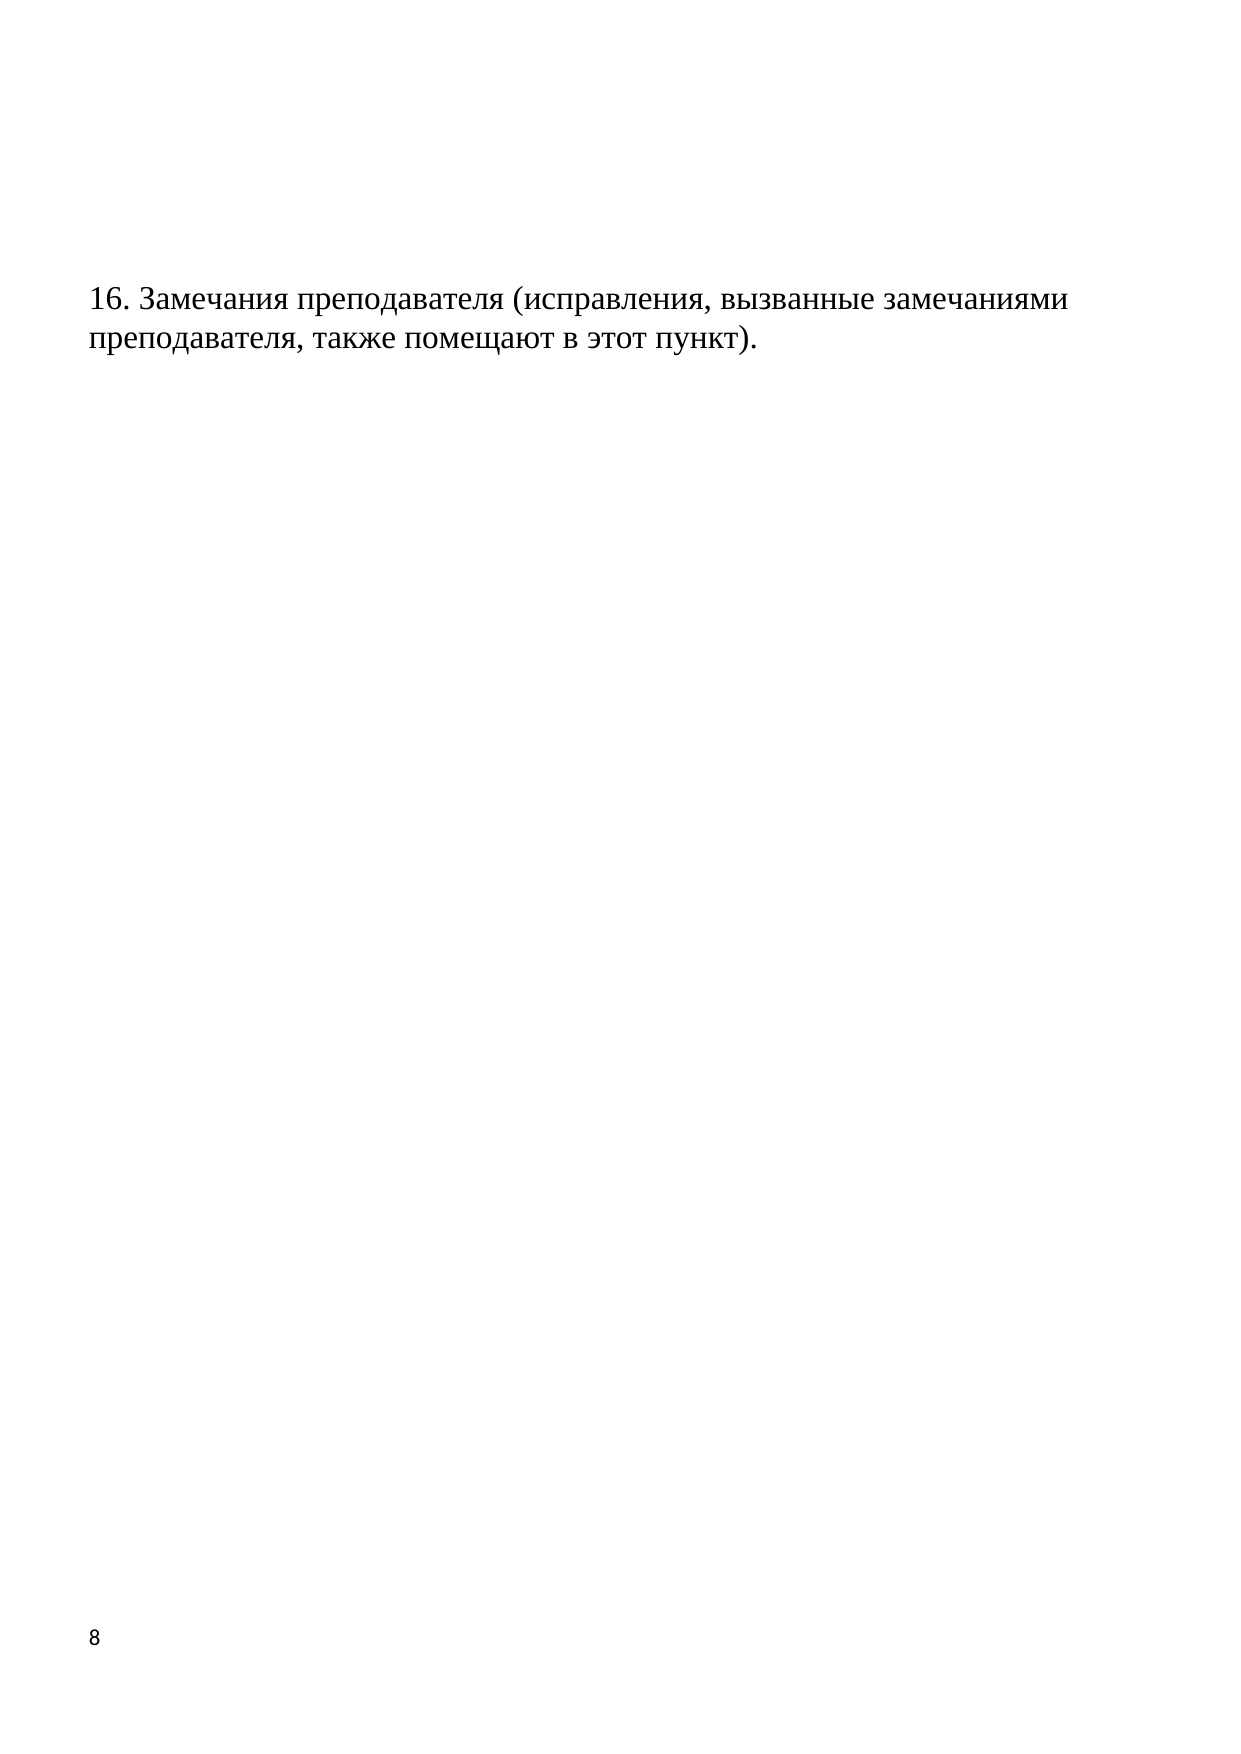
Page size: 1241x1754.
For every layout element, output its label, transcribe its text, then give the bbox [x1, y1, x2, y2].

text 16. Замечания преподавателя (исправления, вызванные замечаниями преподавателя, также помещают в этот пункт). [89, 279, 1160, 355]
